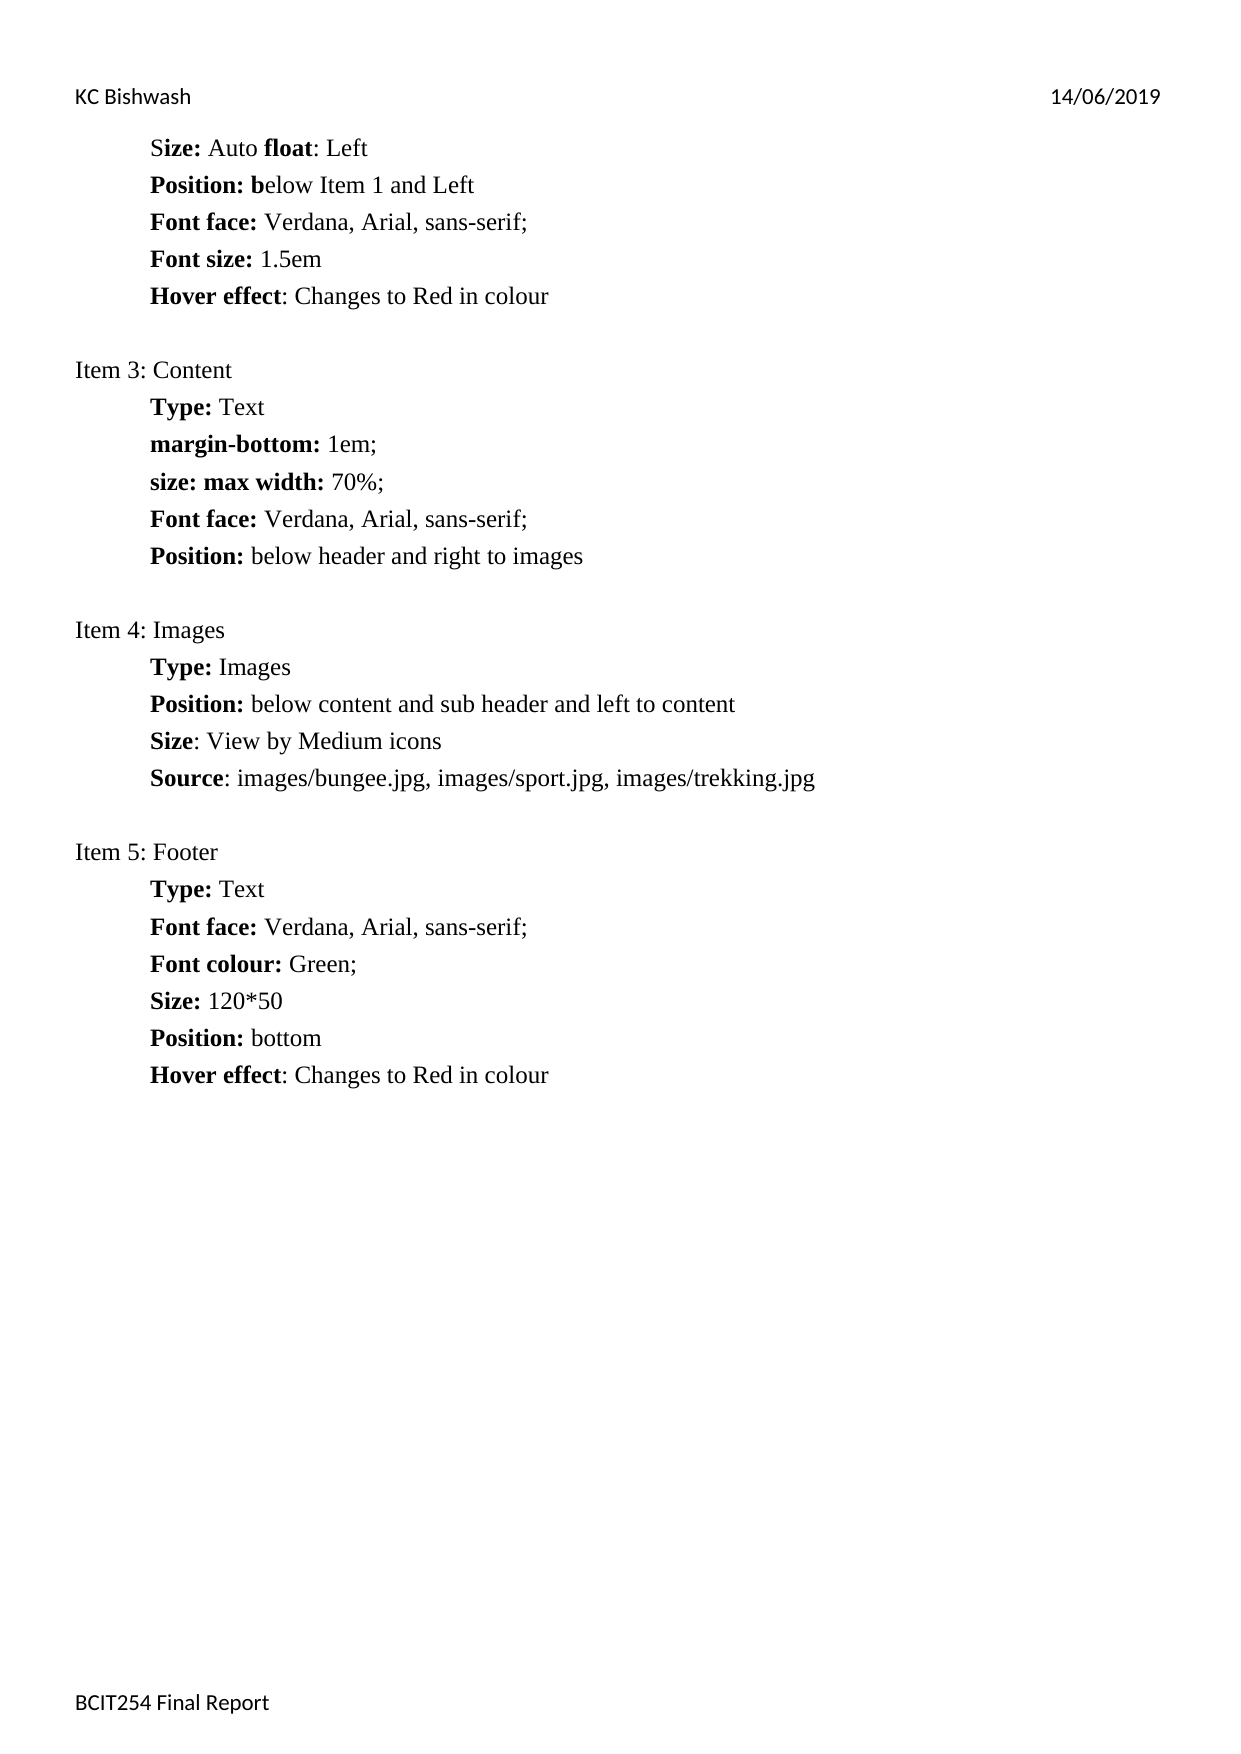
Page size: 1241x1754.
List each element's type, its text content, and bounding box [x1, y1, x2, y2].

text Type: Text [75, 874, 1165, 903]
text Item 5: Footer [75, 837, 1165, 866]
text Position: below Item 1 and Left [75, 170, 1165, 199]
text Font face: Verdana, Arial, sans-serif; [75, 912, 1165, 940]
text Font face: Verdana, Arial, sans-serif; [75, 504, 1165, 532]
text Size: 120*50 [75, 986, 1165, 1014]
text Item 3: Content [75, 355, 1165, 384]
text Position: below header and right to images [75, 541, 1165, 569]
text Hover effect: Changes to Red in colour [75, 281, 1165, 310]
text Hover effect: Changes to Red in colour [75, 1060, 1165, 1089]
text Font colour: Green; [75, 949, 1165, 977]
text Font face: Verdana, Arial, sans-serif; [75, 207, 1165, 236]
text Font size: 1.5em [75, 244, 1165, 273]
text Position: bottom [75, 1023, 1165, 1052]
text Position: below content and sub header and left to content [75, 689, 1165, 718]
text Type: Text [75, 392, 1165, 421]
text Size: Auto float: Left [75, 133, 1165, 162]
text Size: View by Medium icons [75, 726, 1165, 755]
text Item 4: Images [75, 615, 1165, 644]
text Source: images/bungee.jpg, images/sport.jpg, images/trekking.jpg [75, 763, 1165, 792]
text margin-bottom: 1em; [75, 429, 1165, 458]
text Type: Images [75, 652, 1165, 681]
text size: max width: 70%; [75, 467, 1165, 495]
